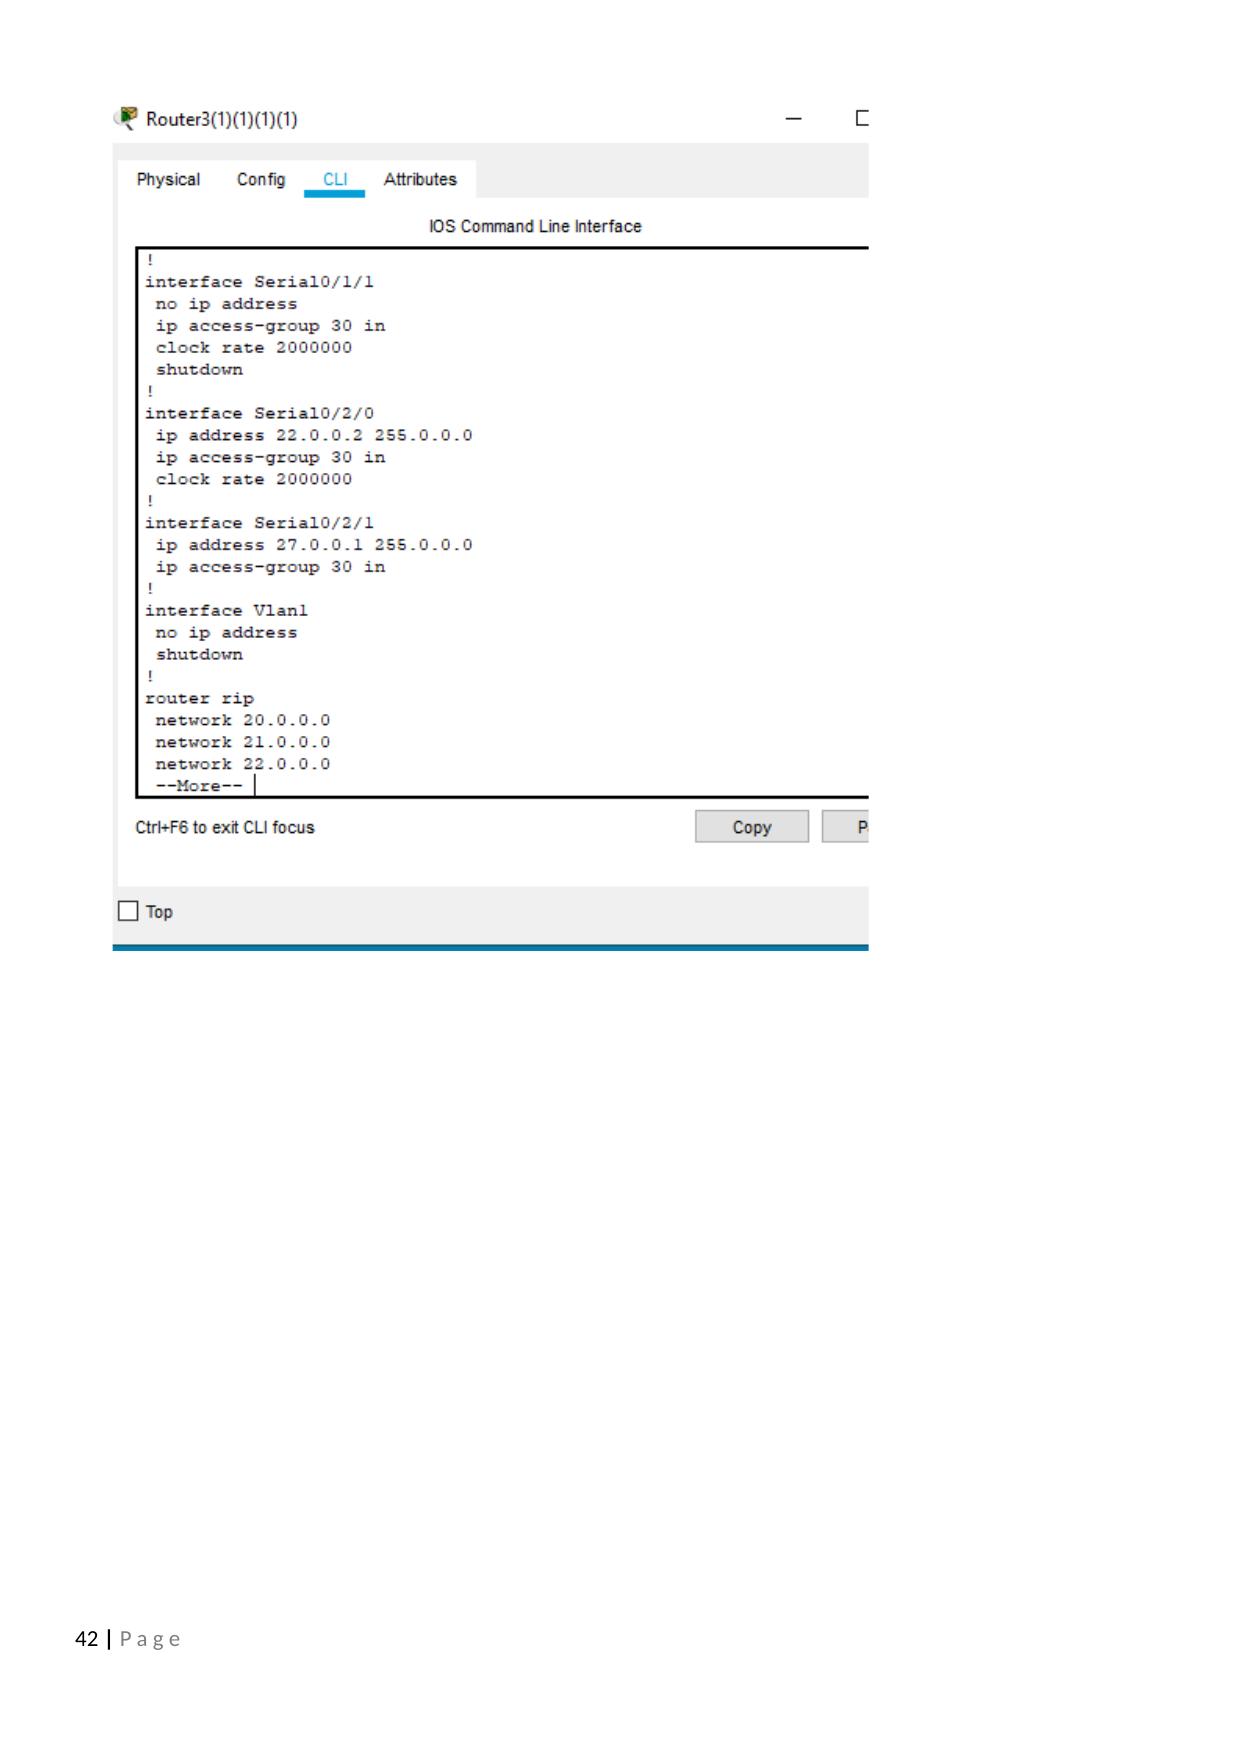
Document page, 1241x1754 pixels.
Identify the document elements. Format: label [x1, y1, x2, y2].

picture [112, 102, 869, 945]
